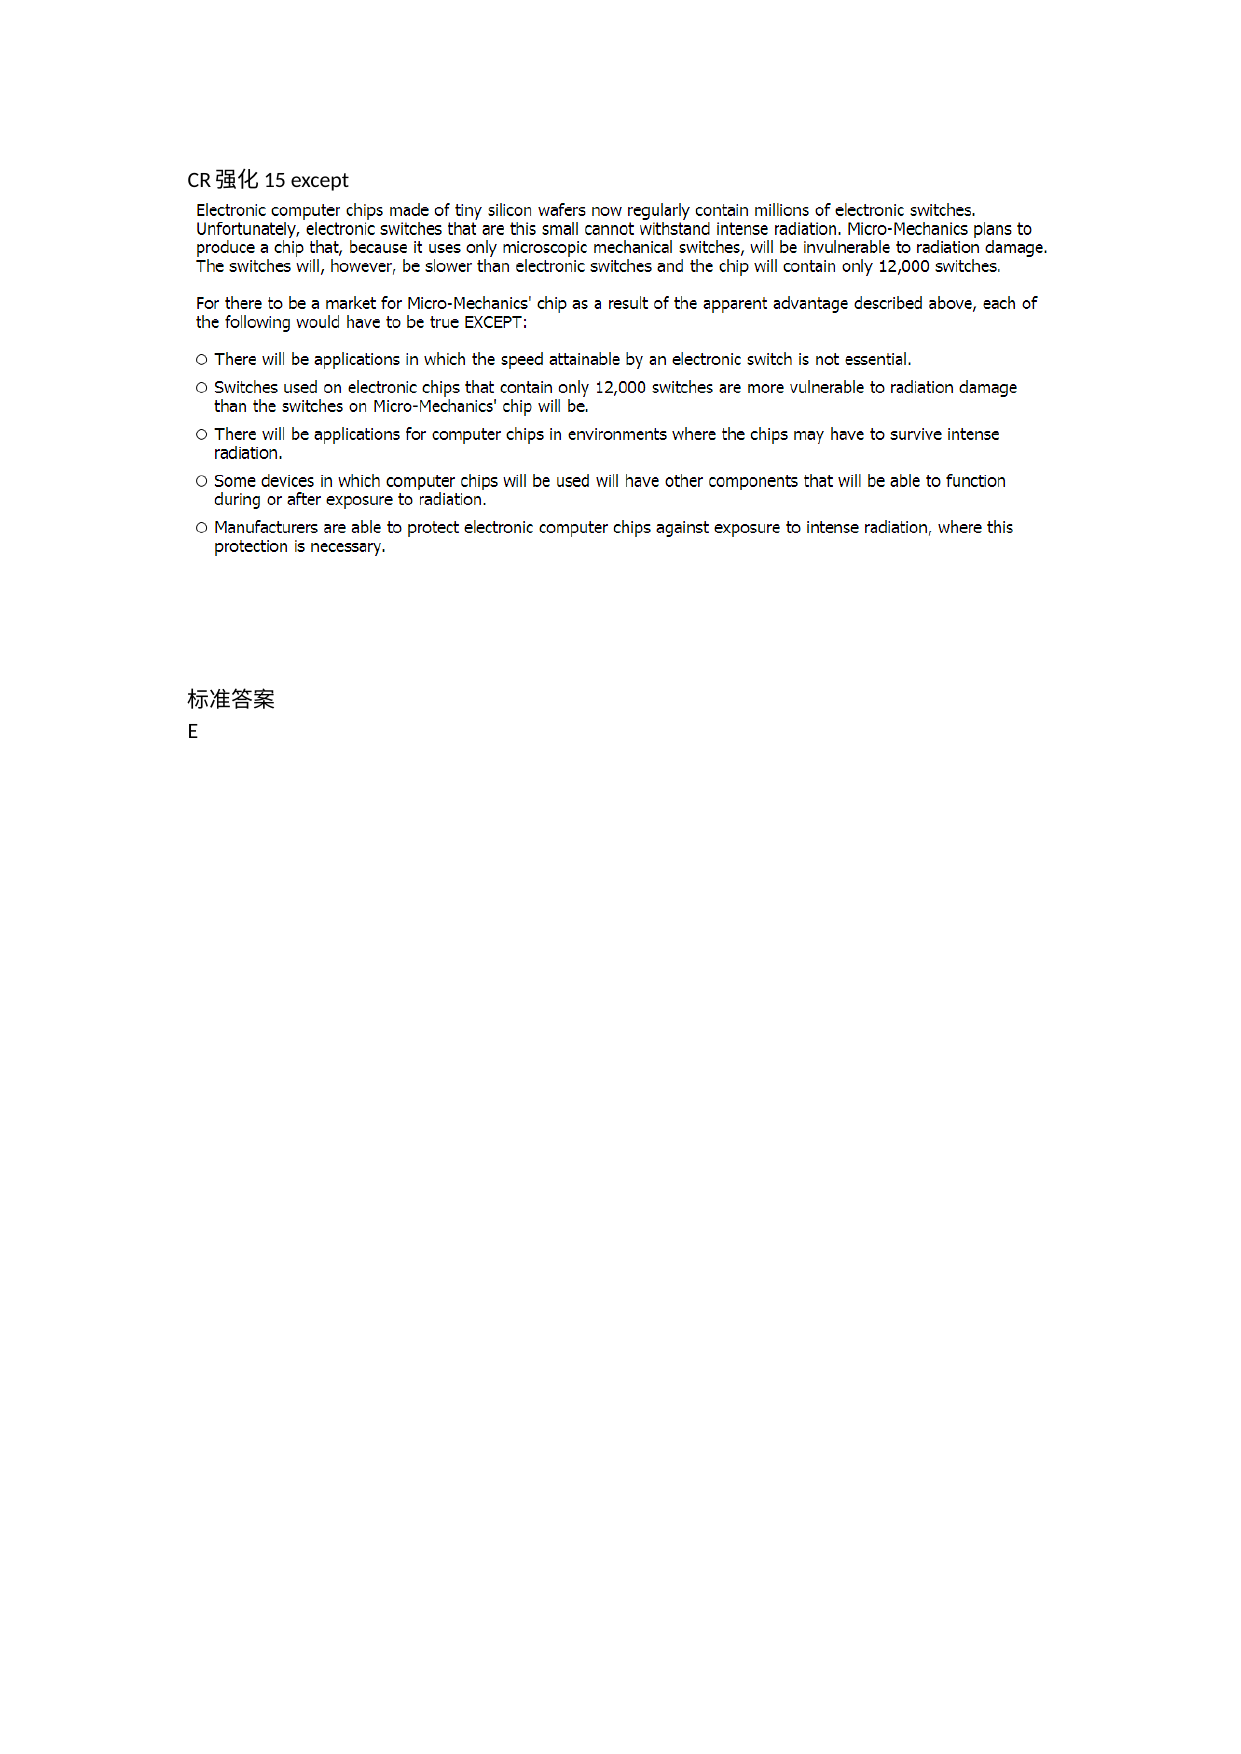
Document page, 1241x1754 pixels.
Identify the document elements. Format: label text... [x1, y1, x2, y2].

text 标准答案 [187, 682, 1053, 714]
text CR强化15 except [187, 162, 1053, 194]
picture [187, 194, 1053, 574]
text E [187, 714, 1053, 747]
